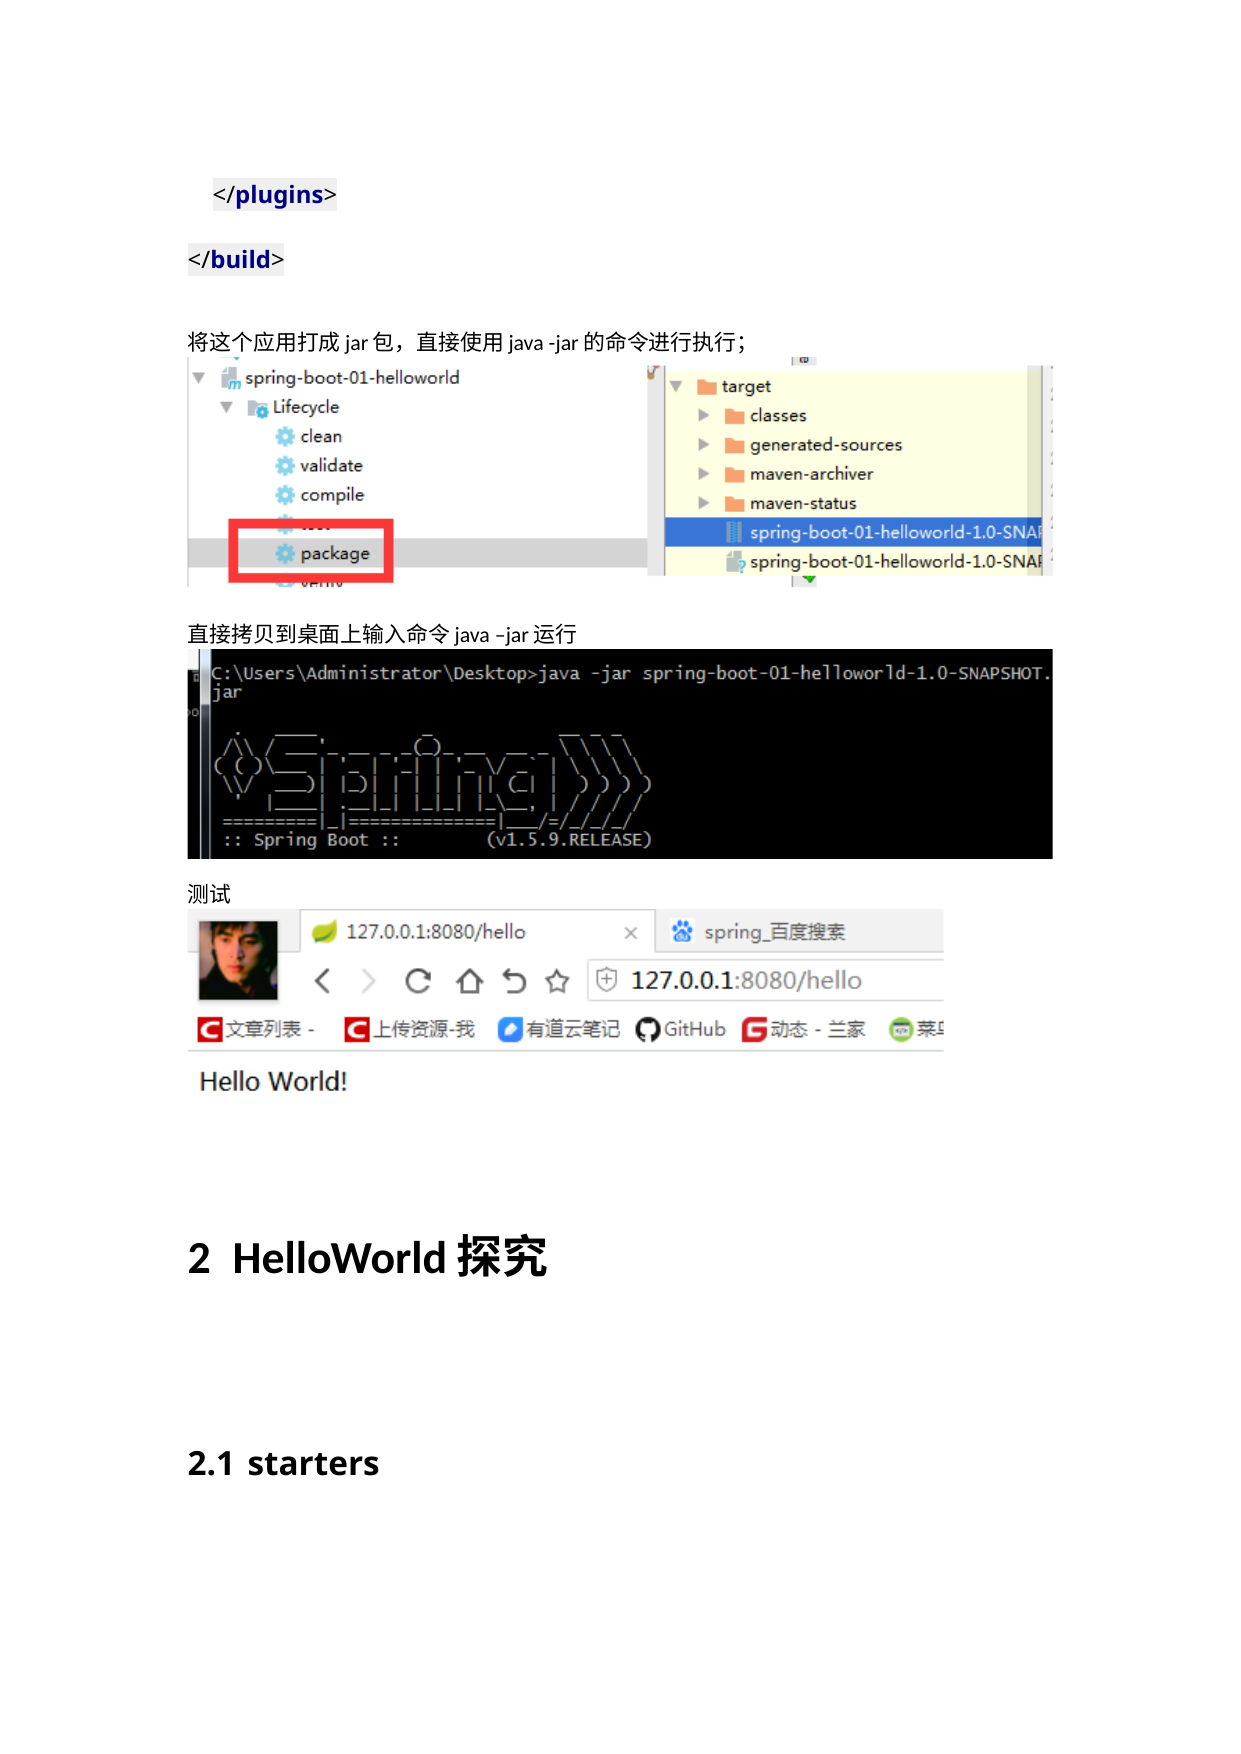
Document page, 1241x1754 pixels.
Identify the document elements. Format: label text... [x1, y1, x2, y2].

text 将这个应用打成jar包，直接使用java -jar的命令进行执行； [187, 324, 1053, 357]
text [187, 162, 1053, 292]
picture [187, 649, 1053, 859]
picture [187, 909, 944, 1124]
text 测试 [187, 877, 1053, 909]
subtitle starters [187, 1430, 1053, 1495]
subtitle HelloWorld探究 [187, 1205, 1053, 1302]
text 直接拷贝到桌面上输入命令java –jar运行 [187, 617, 1053, 649]
picture [187, 357, 1054, 590]
